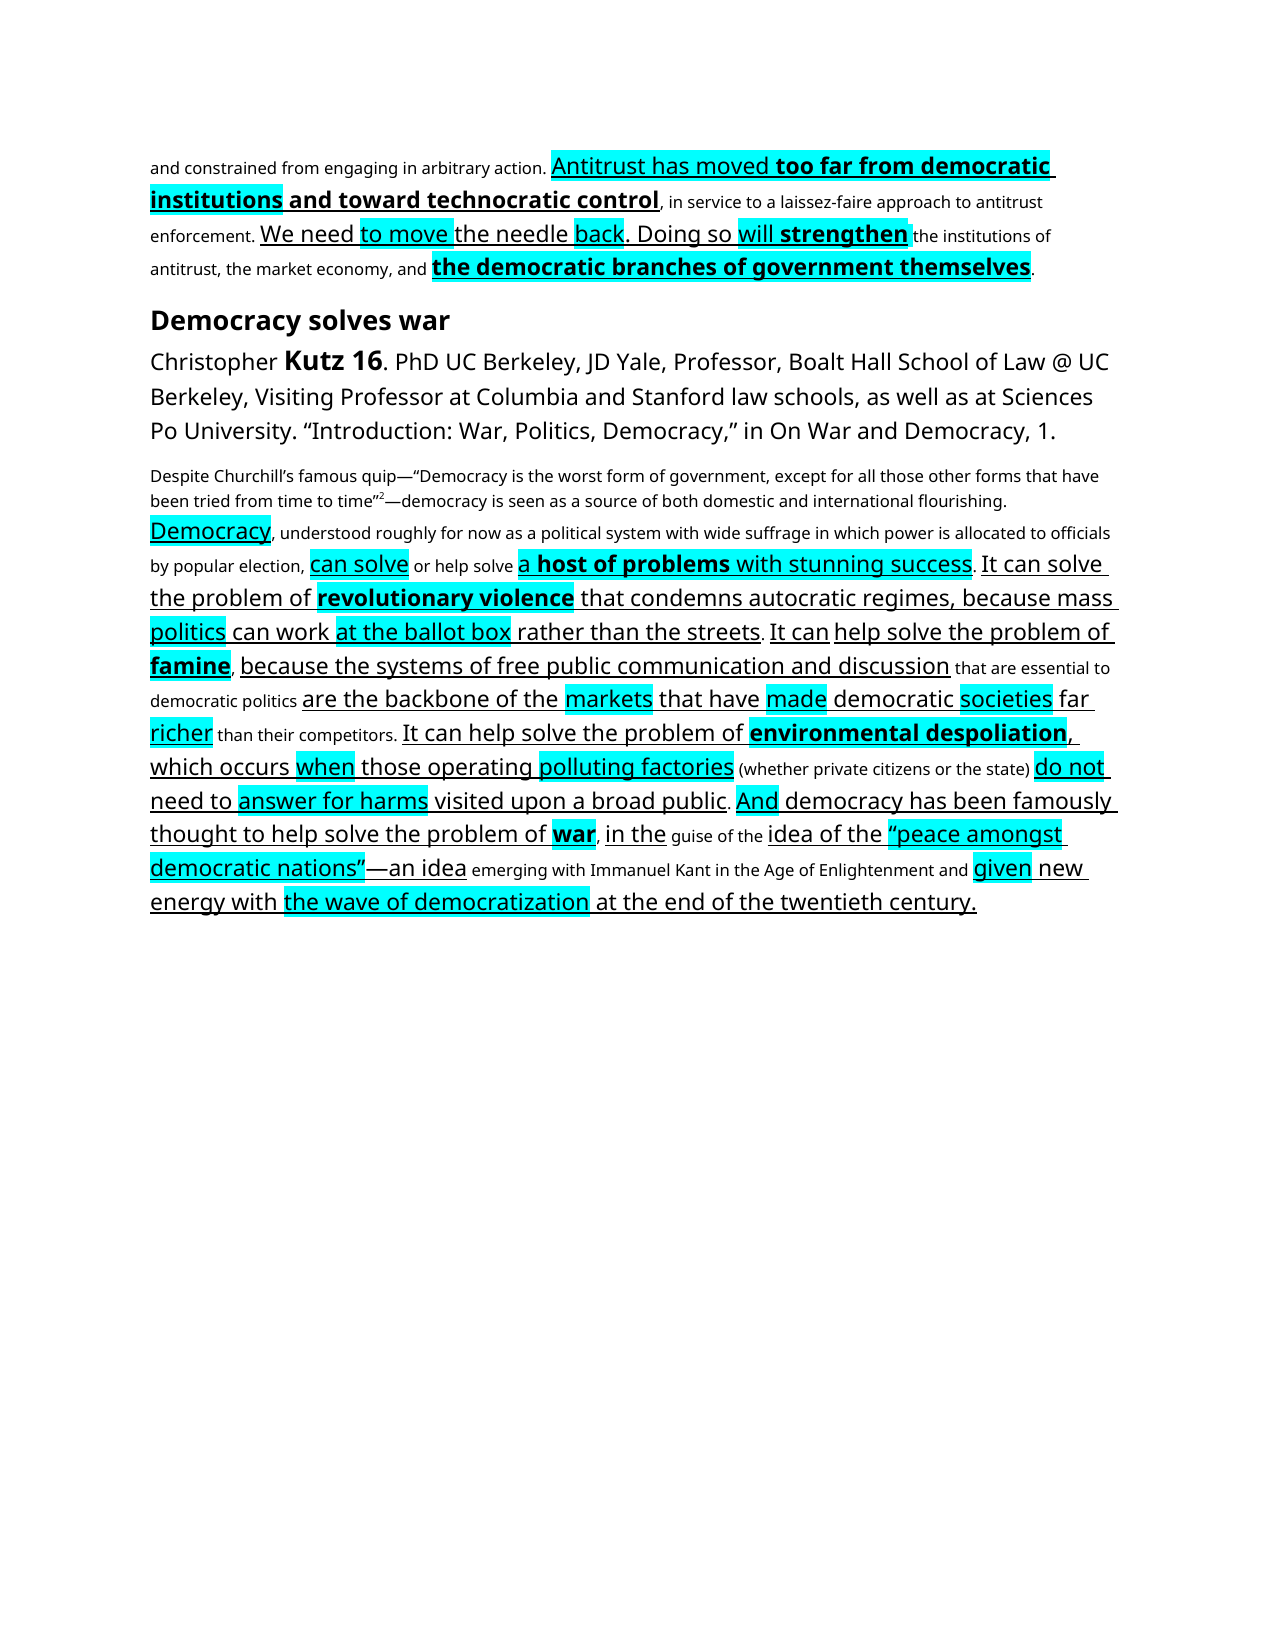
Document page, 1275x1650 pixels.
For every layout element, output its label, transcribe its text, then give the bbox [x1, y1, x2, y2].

subtitle Democracy solves war [150, 302, 1125, 338]
text Christopher Kutz 16. PhD UC Berkeley, JD Yale, Professor, Boalt Hall School of Law @ UC Berkeley, Visiting Professor at Columbia and Stanford law schools, as well as at Sciences Po University. “Introduction: War, Politics, Democracy,” in On War and Democracy, 1. [150, 341, 1125, 446]
text Despite Churchill’s famous quip—“Democracy is the worst form of government, except for all those other forms that have been tried from time to time”2—democracy is seen as a source of both domestic and international flourishing. Democracy, understood roughly for now as a political system with wide suffrage in which power is allocated to officials by popular election, can solve or help solve a host of problems with stunning success. It can solve the problem of revolutionary violence that condemns autocratic regimes, because mass politics can work at the ballot box rather than the streets. It can help solve the problem of famine, because the systems of free public communication and discussion that are essential to democratic politics are the backbone of the markets that have made democratic societies far richer than their competitors. It can help solve the problem of environmental despoliation, which occurs when those operating polluting factories (whether private citizens or the state) do not need to answer for harms visited upon a broad public. And democracy has been famously thought to help solve the problem of war, in the guise of the idea of the “peace amongst democratic nations”—an idea emerging with Immanuel Kant in the Age of Enlightenment and given new energy with the wave of democratization at the end of the twentieth century. [150, 465, 1125, 917]
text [150, 150, 1125, 282]
